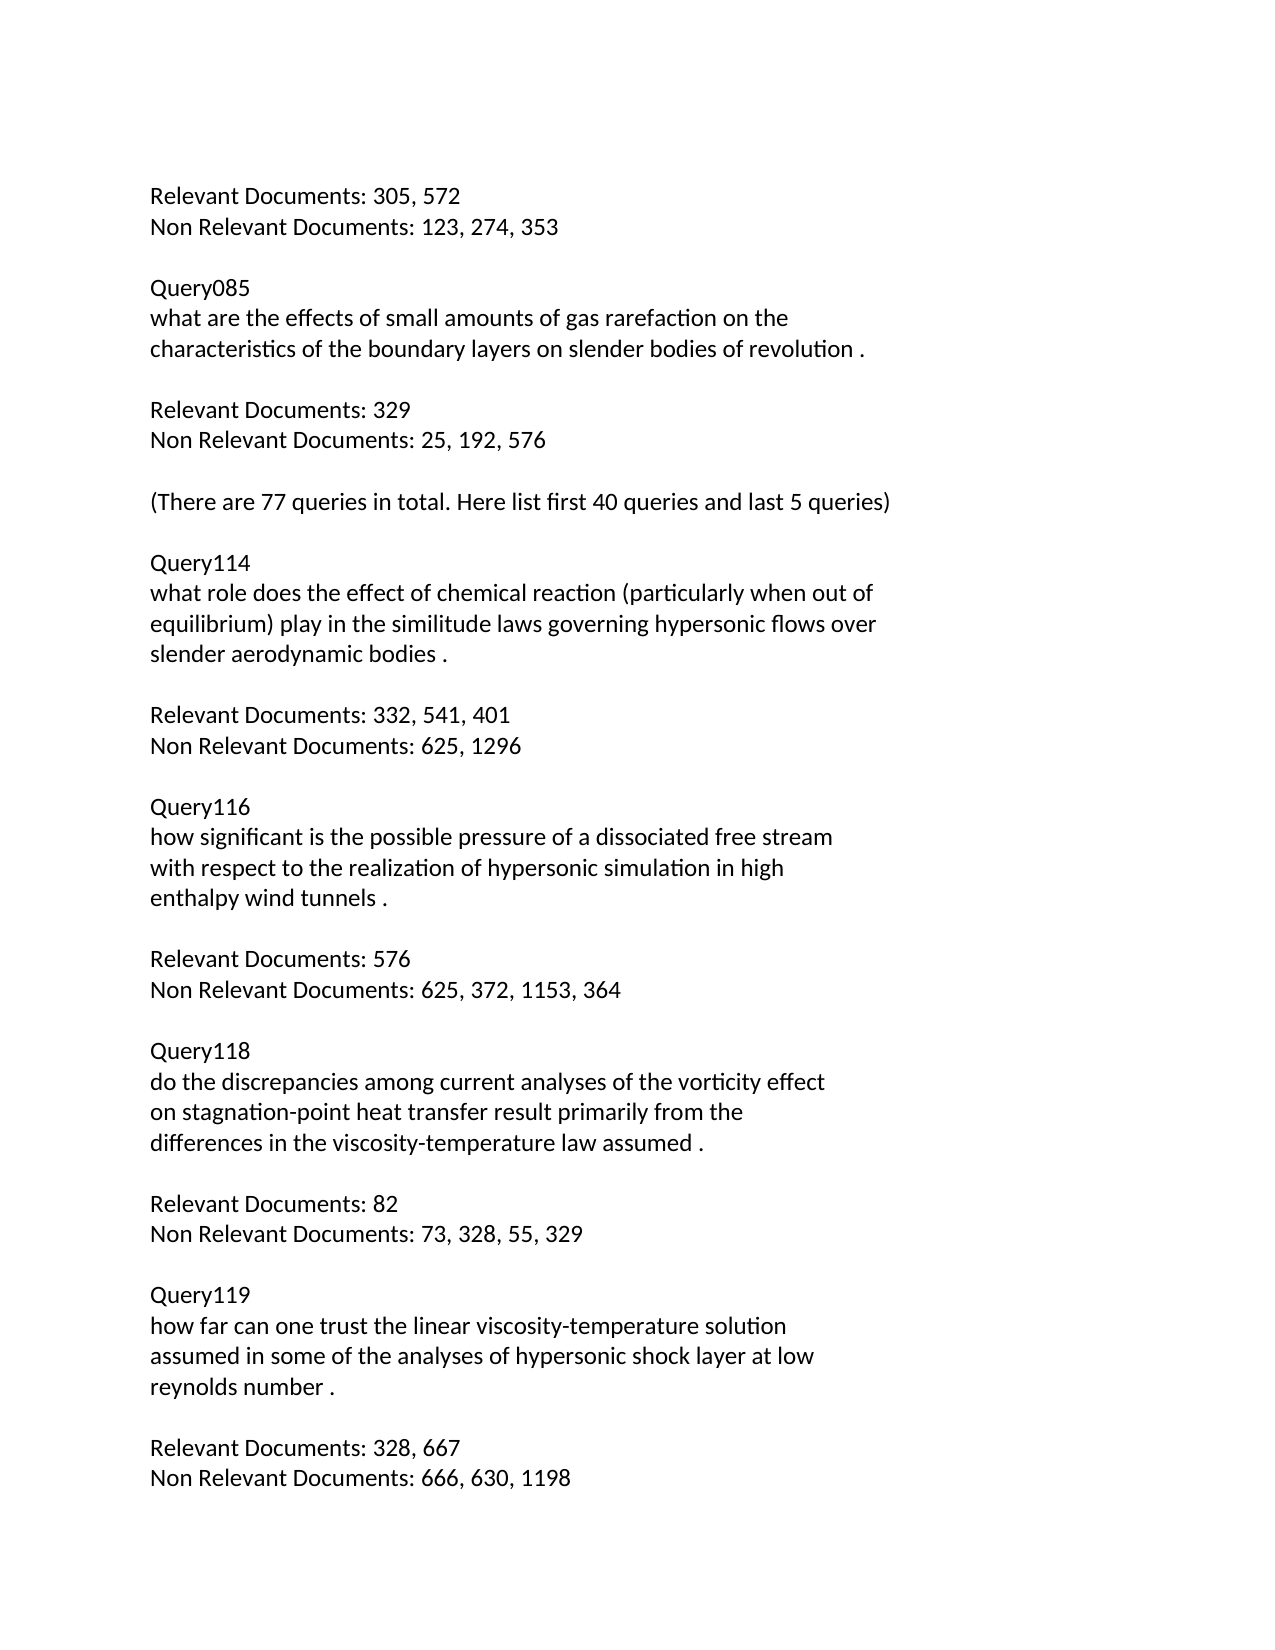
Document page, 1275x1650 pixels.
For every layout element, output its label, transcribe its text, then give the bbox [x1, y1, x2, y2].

text do the discrepancies among current analyses of the vorticity effect [150, 1066, 1125, 1096]
text Non Relevant Documents: 666, 630, 1198 [150, 1462, 1125, 1493]
text Relevant Documents: 576 [150, 943, 1125, 974]
text Relevant Documents: 305, 572 [150, 181, 1125, 211]
text Relevant Documents: 332, 541, 401 [150, 699, 1125, 730]
text Non Relevant Documents: 25, 192, 576 [150, 425, 1125, 455]
text enthalpy wind tunnels . [150, 882, 1125, 913]
text Non Relevant Documents: 625, 372, 1153, 364 [150, 974, 1125, 1004]
text reynolds number . [150, 1371, 1125, 1401]
text Non Relevant Documents: 73, 328, 55, 329 [150, 1218, 1125, 1249]
text what role does the effect of chemical reaction (particularly when out of [150, 577, 1125, 608]
text how far can one trust the linear viscosity-temperature solution [150, 1310, 1125, 1340]
text (There are 77 queries in total. Here list first 40 queries and last 5 queries) [150, 486, 1125, 516]
text with respect to the realization of hypersonic simulation in high [150, 852, 1125, 882]
text Query116 [150, 791, 1125, 821]
text Query118 [150, 1035, 1125, 1066]
text what are the effects of small amounts of gas rarefaction on the [150, 303, 1125, 333]
text Relevant Documents: 329 [150, 394, 1125, 425]
text how significant is the possible pressure of a dissociated free stream [150, 821, 1125, 852]
text slender aerodynamic bodies . [150, 638, 1125, 669]
text assumed in some of the analyses of hypersonic shock layer at low [150, 1340, 1125, 1371]
text Query085 [150, 272, 1125, 303]
text Non Relevant Documents: 625, 1296 [150, 730, 1125, 760]
text Relevant Documents: 82 [150, 1188, 1125, 1218]
text Relevant Documents: 328, 667 [150, 1432, 1125, 1462]
text differences in the viscosity-temperature law assumed . [150, 1127, 1125, 1157]
text Query114 [150, 547, 1125, 577]
text equilibrium) play in the similitude laws governing hypersonic flows over [150, 608, 1125, 638]
text on stagnation-point heat transfer result primarily from the [150, 1096, 1125, 1127]
text characteristics of the boundary layers on slender bodies of revolution . [150, 333, 1125, 364]
text Query119 [150, 1279, 1125, 1310]
text Non Relevant Documents: 123, 274, 353 [150, 211, 1125, 242]
